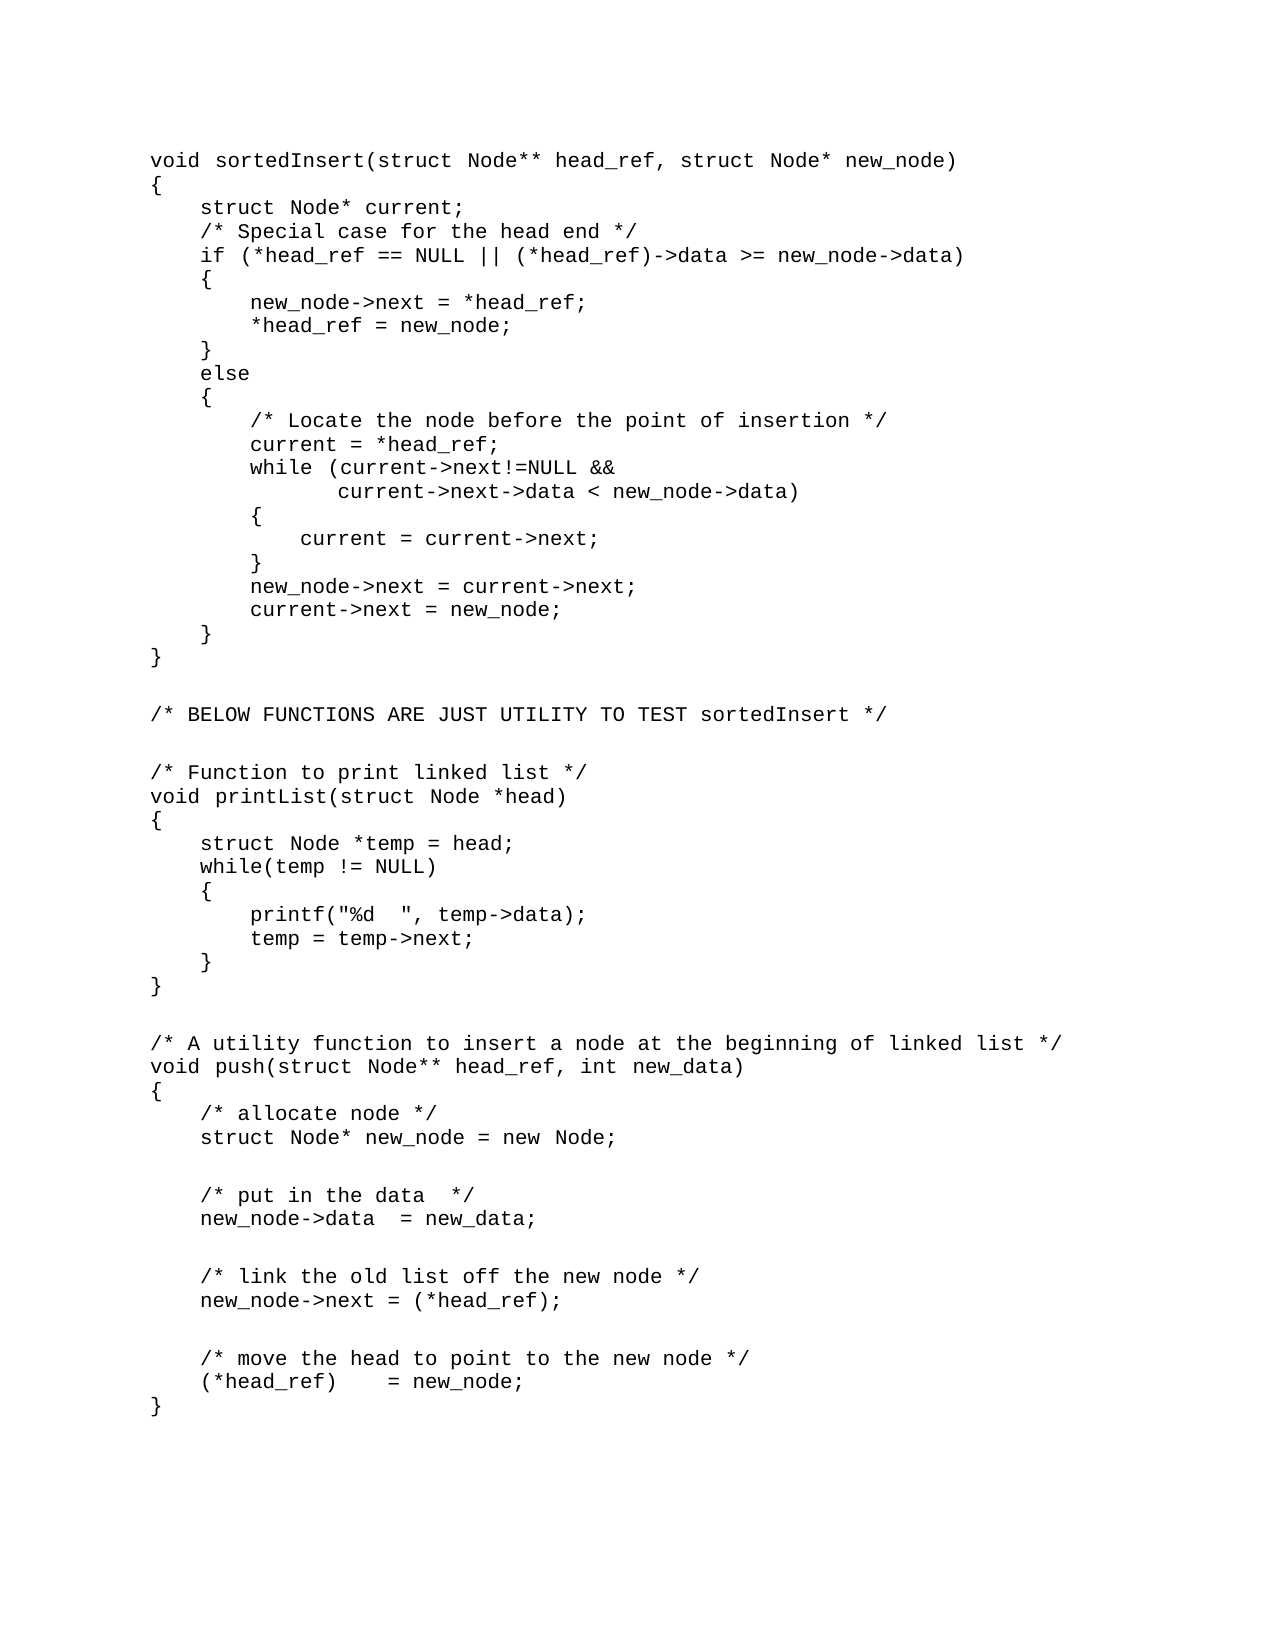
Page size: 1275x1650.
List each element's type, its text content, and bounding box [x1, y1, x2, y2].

text else [150, 363, 1125, 386]
text while (current->next!=NULL && [150, 457, 1125, 481]
text new_node->next = (*head_ref); [150, 1290, 1125, 1313]
text temp = temp->next; [150, 927, 1125, 951]
text { [150, 268, 1125, 292]
text current = *head_ref; [150, 434, 1125, 457]
text void printList(struct Node *head) [150, 786, 1125, 809]
text *head_ref = new_node; [150, 316, 1125, 339]
text } [150, 339, 1125, 363]
text } [150, 623, 1125, 647]
text /* Locate the node before the point of insertion */ [150, 410, 1125, 434]
text current->next = new_node; [150, 599, 1125, 623]
text } [150, 552, 1125, 576]
text /* Special case for the head end */ [150, 221, 1125, 244]
text void sortedInsert(struct Node** head_ref, struct Node* new_node) [150, 150, 1125, 174]
text struct Node* new_node = new Node; [150, 1127, 1125, 1151]
text /* link the old list off the new node */ [150, 1266, 1125, 1290]
text /* Function to print linked list */ [150, 762, 1125, 786]
text /* put in the data */ [150, 1185, 1125, 1208]
text { [150, 809, 1125, 833]
text } [150, 647, 1125, 670]
text struct Node *temp = head; [150, 833, 1125, 857]
text new_node->next = current->next; [150, 576, 1125, 599]
text { [150, 174, 1125, 197]
text /* A utility function to insert a node at the beginning of linked list */ [150, 1032, 1125, 1056]
text current->next->data < new_node->data) [150, 481, 1125, 505]
text (*head_ref) = new_node; [150, 1371, 1125, 1395]
text if (*head_ref == NULL || (*head_ref)->data >= new_node->data) [150, 244, 1125, 268]
text while(temp != NULL) [150, 857, 1125, 880]
text } [150, 951, 1125, 975]
text struct Node* current; [150, 197, 1125, 221]
text /* move the head to point to the new node */ [150, 1347, 1125, 1371]
text new_node->data = new_data; [150, 1208, 1125, 1232]
text /* allocate node */ [150, 1103, 1125, 1127]
text } [150, 975, 1125, 998]
text current = current->next; [150, 528, 1125, 552]
text { [150, 505, 1125, 528]
text printf("%d ", temp->data); [150, 904, 1125, 927]
text { [150, 1080, 1125, 1103]
text /* BELOW FUNCTIONS ARE JUST UTILITY TO TEST sortedInsert */ [150, 704, 1125, 728]
text { [150, 386, 1125, 410]
text } [150, 1395, 1125, 1418]
text { [150, 880, 1125, 904]
text void push(struct Node** head_ref, int new_data) [150, 1056, 1125, 1080]
text new_node->next = *head_ref; [150, 292, 1125, 316]
